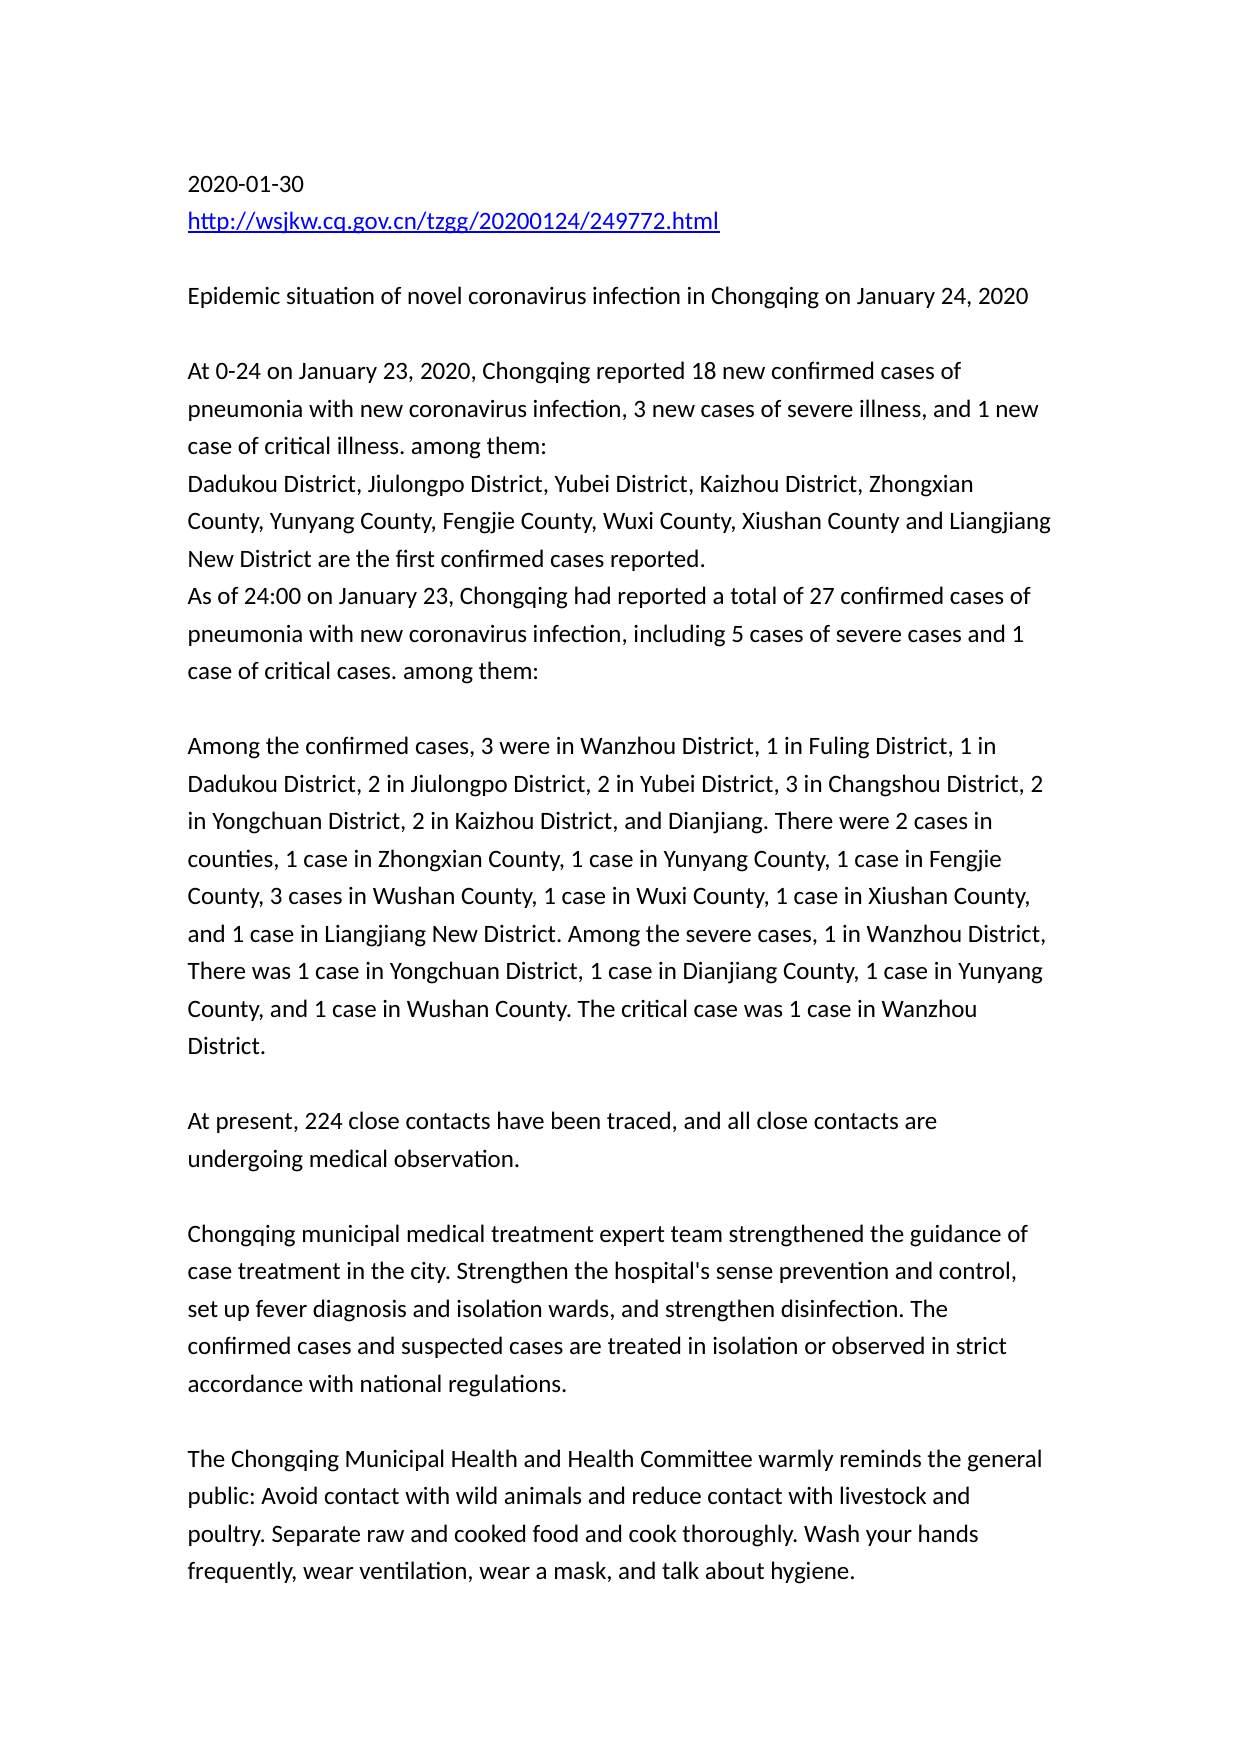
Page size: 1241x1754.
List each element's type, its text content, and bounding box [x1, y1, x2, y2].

text Among the confirmed cases, 3 were in Wanzhou District, 1 in Fuling District, 1 in Dadukou District, 2 in Jiulongpo District, 2 in Yubei District, 3 in Changshou District, 2 in Yongchuan District, 2 in Kaizhou District, and Dianjiang. There were 2 cases in counties, 1 case in Zhongxian County, 1 case in Yunyang County, 1 case in Fengjie County, 3 cases in Wushan County, 1 case in Wuxi County, 1 case in Xiushan County, and 1 case in Liangjiang New District. Among the severe cases, 1 in Wanzhou District, There was 1 case in Yongchuan District, 1 case in Dianjiang County, 1 case in Yunyang County, and 1 case in Wushan County. The critical case was 1 case in Wanzhou District. [187, 727, 1053, 1064]
text The Chongqing Municipal Health and Health Committee warmly reminds the general public: Avoid contact with wild animals and reduce contact with livestock and poultry. Separate raw and cooked food and cook thoroughly. Wash your hands frequently, wear ventilation, wear a mask, and talk about hygiene. [187, 1439, 1053, 1589]
text Epidemic situation of novel coronavirus infection in Chongqing on January 24, 2020 [187, 277, 1053, 314]
text As of 24:00 on January 23, Chongqing had reported a total of 27 confirmed cases of pneumonia with new coronavirus infection, including 5 cases of severe cases and 1 case of critical cases. among them: [187, 577, 1053, 689]
text At 0-24 on January 23, 2020, Chongqing reported 18 new confirmed cases of pneumonia with new coronavirus infection, 3 new cases of severe illness, and 1 new case of critical illness. among them: [187, 352, 1053, 464]
text At present, 224 close contacts have been traced, and all close contacts are undergoing medical observation. [187, 1102, 1053, 1177]
text Dadukou District, Jiulongpo District, Yubei District, Kaizhou District, Zhongxian County, Yunyang County, Fengjie County, Wuxi County, Xiushan County and Liangjiang New District are the first confirmed cases reported. [187, 464, 1053, 577]
text Chongqing municipal medical treatment expert team strengthened the guidance of case treatment in the city. Strengthen the hospital's sense prevention and control, set up fever diagnosis and isolation wards, and strengthen disinfection. The confirmed cases and suspected cases are treated in isolation or observed in strict accordance with national regulations. [187, 1214, 1053, 1402]
text http://wsjkw.cq.gov.cn/tzgg/20200124/249772.html [187, 202, 1053, 239]
text 2020-01-30 [187, 164, 1053, 202]
